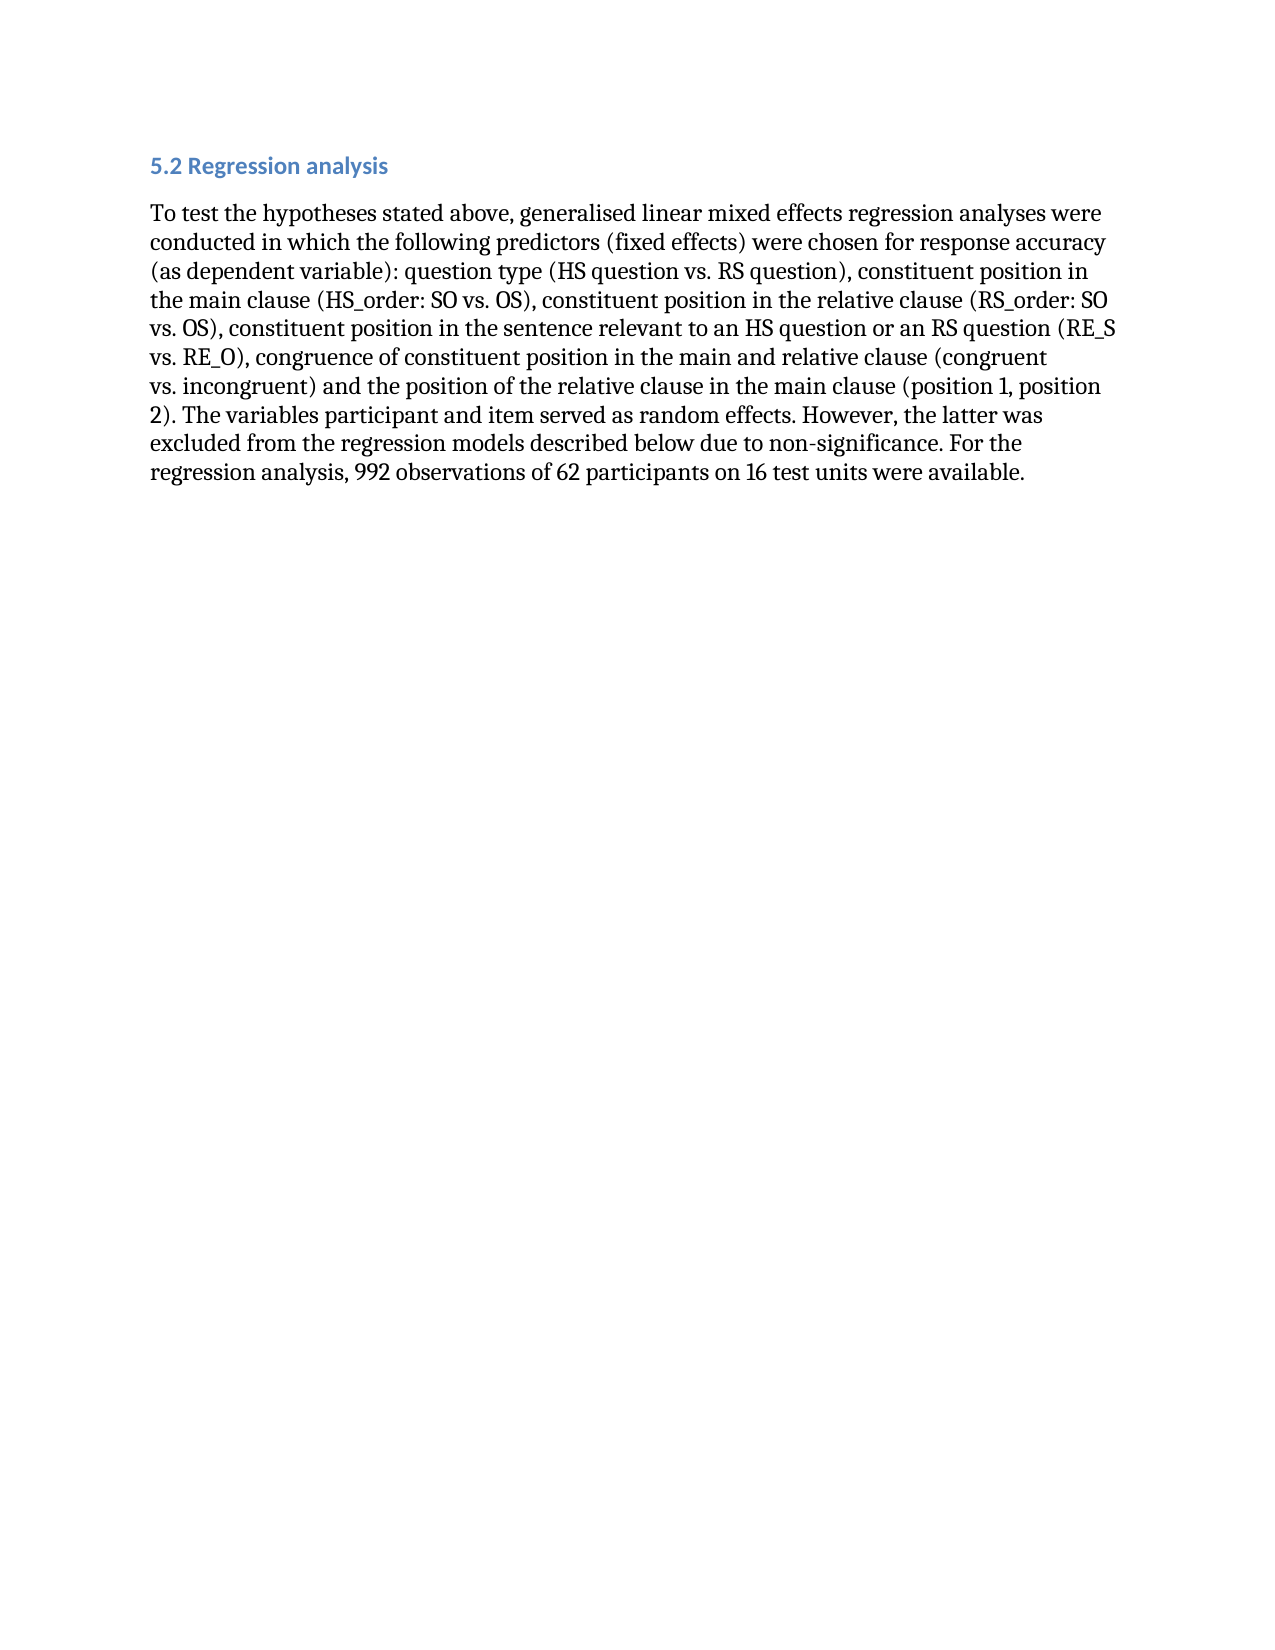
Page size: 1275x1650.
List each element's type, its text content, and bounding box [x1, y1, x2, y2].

subtitle 5.2 Regression analysis [150, 150, 1125, 181]
text To test the hypotheses stated above, generalised linear mixed effects regression analyses were conducted in which the following predictors (fixed effects) were chosen for response accuracy (as dependent variable): question type (HS question vs. RS question), constituent position in the main clause (HS_order: SO vs. OS), constituent position in the relative clause (RS_order: SO vs. OS), constituent position in the sentence relevant to an HS question or an RS question (RE_S vs. RE_O), congruence of constituent position in the main and relative clause (congruent vs. incongruent) and the position of the relative clause in the main clause (position 1, position 2). The variables participant and item served as random effects. However, the latter was excluded from the regression models described below due to non-significance. For the regression analysis, 992 observations of 62 participants on 16 test units were available. [150, 199, 1125, 487]
